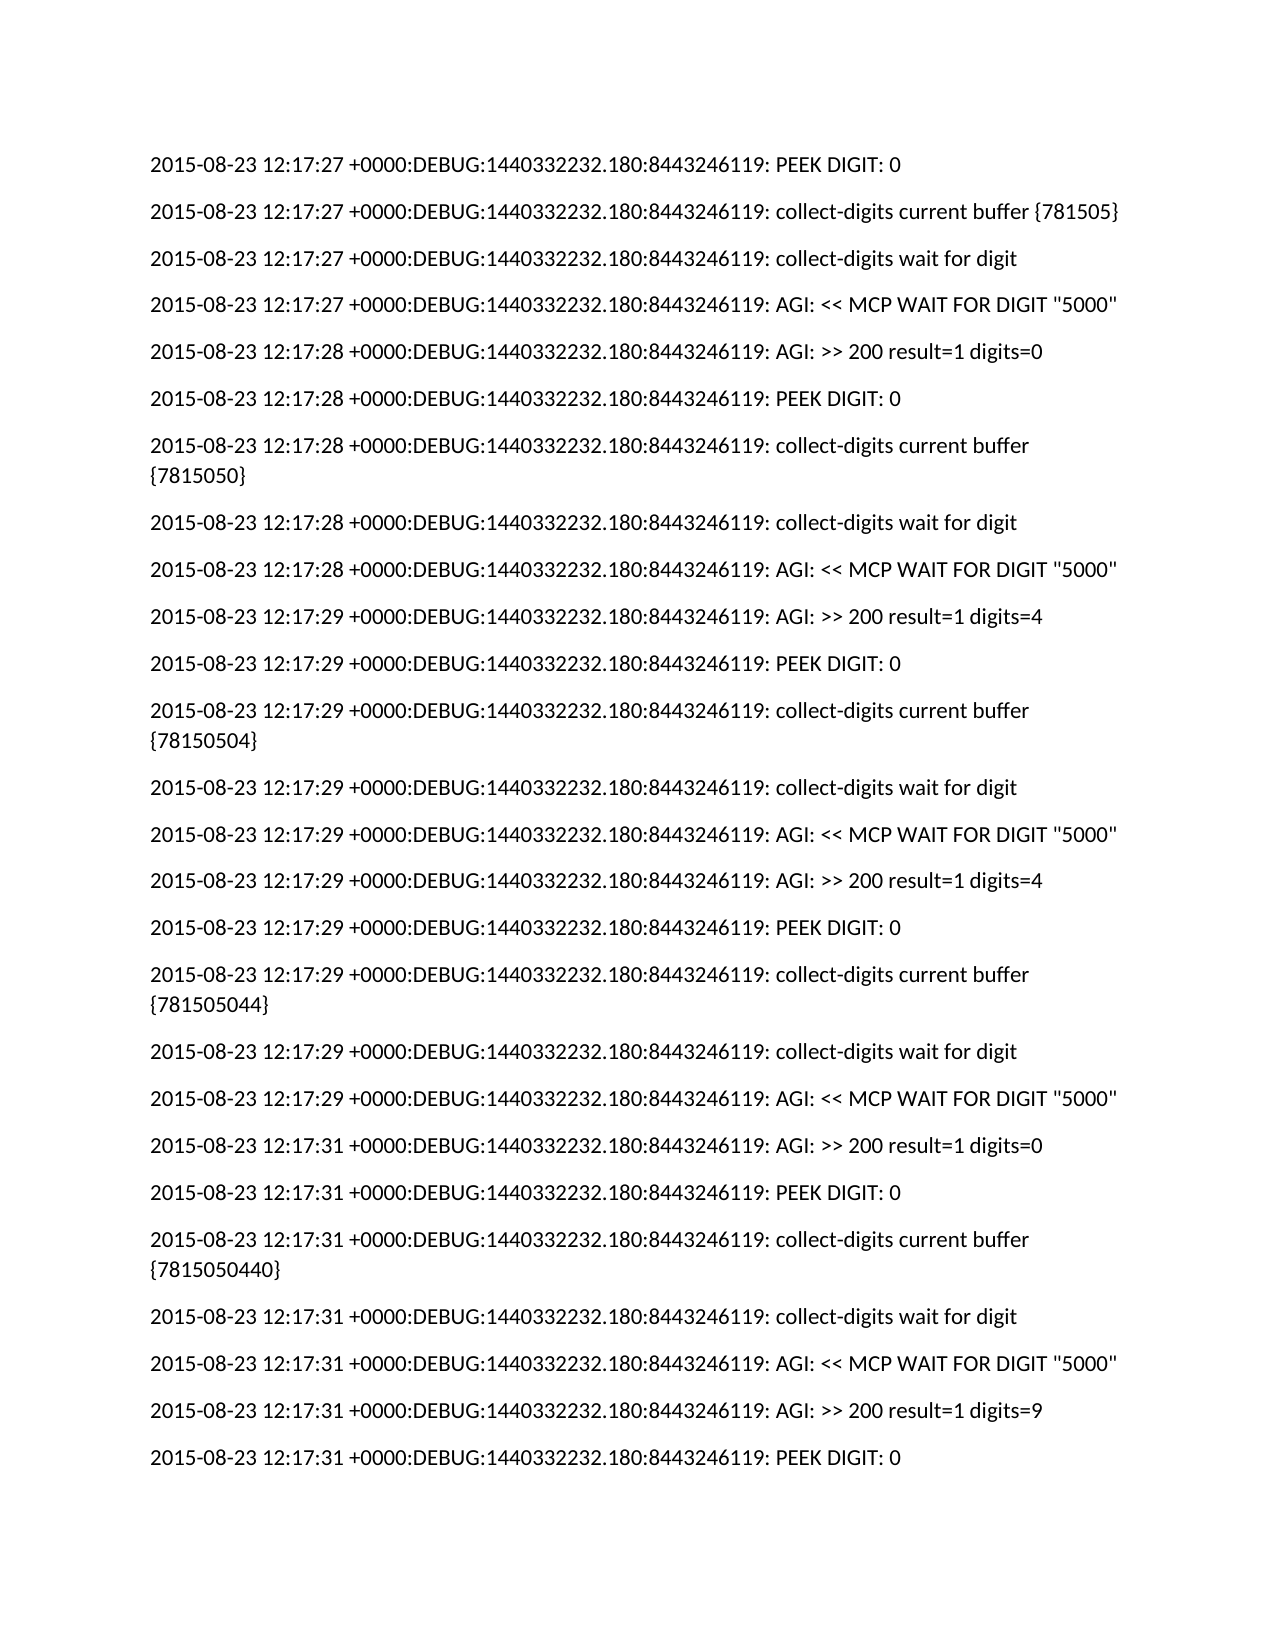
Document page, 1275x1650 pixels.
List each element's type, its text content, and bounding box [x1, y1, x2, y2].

text 2015-08-23 12:17:28 +0000:DEBUG:1440332232.180:8443246119: PEEK DIGIT: 0 [150, 384, 1125, 412]
text 2015-08-23 12:17:29 +0000:DEBUG:1440332232.180:8443246119: AGI: << MCP WAIT FOR DIGIT "5000" [150, 1084, 1125, 1112]
text 2015-08-23 12:17:31 +0000:DEBUG:1440332232.180:8443246119: PEEK DIGIT: 0 [150, 1443, 1125, 1471]
text 2015-08-23 12:17:27 +0000:DEBUG:1440332232.180:8443246119: PEEK DIGIT: 0 [150, 150, 1125, 178]
text 2015-08-23 12:17:27 +0000:DEBUG:1440332232.180:8443246119: AGI: << MCP WAIT FOR DIGIT "5000" [150, 291, 1125, 319]
text 2015-08-23 12:17:31 +0000:DEBUG:1440332232.180:8443246119: collect-digits current buffer {7815050440} [150, 1225, 1125, 1283]
text 2015-08-23 12:17:29 +0000:DEBUG:1440332232.180:8443246119: AGI: >> 200 result=1 digits=4 [150, 867, 1125, 895]
text 2015-08-23 12:17:31 +0000:DEBUG:1440332232.180:8443246119: AGI: << MCP WAIT FOR DIGIT "5000" [150, 1349, 1125, 1377]
text 2015-08-23 12:17:29 +0000:DEBUG:1440332232.180:8443246119: AGI: >> 200 result=1 digits=4 [150, 602, 1125, 630]
text 2015-08-23 12:17:27 +0000:DEBUG:1440332232.180:8443246119: collect-digits wait for digit [150, 244, 1125, 272]
text 2015-08-23 12:17:28 +0000:DEBUG:1440332232.180:8443246119: collect-digits current buffer {7815050} [150, 431, 1125, 489]
text 2015-08-23 12:17:29 +0000:DEBUG:1440332232.180:8443246119: PEEK DIGIT: 0 [150, 913, 1125, 942]
text 2015-08-23 12:17:29 +0000:DEBUG:1440332232.180:8443246119: collect-digits wait for digit [150, 773, 1125, 801]
text 2015-08-23 12:17:29 +0000:DEBUG:1440332232.180:8443246119: PEEK DIGIT: 0 [150, 649, 1125, 677]
text 2015-08-23 12:17:27 +0000:DEBUG:1440332232.180:8443246119: collect-digits current buffer {781505} [150, 197, 1125, 225]
text 2015-08-23 12:17:29 +0000:DEBUG:1440332232.180:8443246119: collect-digits current buffer {78150504} [150, 696, 1125, 754]
text 2015-08-23 12:17:31 +0000:DEBUG:1440332232.180:8443246119: AGI: >> 200 result=1 digits=9 [150, 1396, 1125, 1424]
text 2015-08-23 12:17:28 +0000:DEBUG:1440332232.180:8443246119: AGI: << MCP WAIT FOR DIGIT "5000" [150, 555, 1125, 583]
text 2015-08-23 12:17:28 +0000:DEBUG:1440332232.180:8443246119: AGI: >> 200 result=1 digits=0 [150, 337, 1125, 366]
text 2015-08-23 12:17:31 +0000:DEBUG:1440332232.180:8443246119: PEEK DIGIT: 0 [150, 1178, 1125, 1206]
text 2015-08-23 12:17:29 +0000:DEBUG:1440332232.180:8443246119: collect-digits current buffer {781505044} [150, 960, 1125, 1019]
text 2015-08-23 12:17:29 +0000:DEBUG:1440332232.180:8443246119: collect-digits wait for digit [150, 1037, 1125, 1066]
text 2015-08-23 12:17:31 +0000:DEBUG:1440332232.180:8443246119: AGI: >> 200 result=1 digits=0 [150, 1131, 1125, 1159]
text 2015-08-23 12:17:28 +0000:DEBUG:1440332232.180:8443246119: collect-digits wait for digit [150, 508, 1125, 536]
text 2015-08-23 12:17:29 +0000:DEBUG:1440332232.180:8443246119: AGI: << MCP WAIT FOR DIGIT "5000" [150, 820, 1125, 848]
text 2015-08-23 12:17:31 +0000:DEBUG:1440332232.180:8443246119: collect-digits wait for digit [150, 1302, 1125, 1330]
